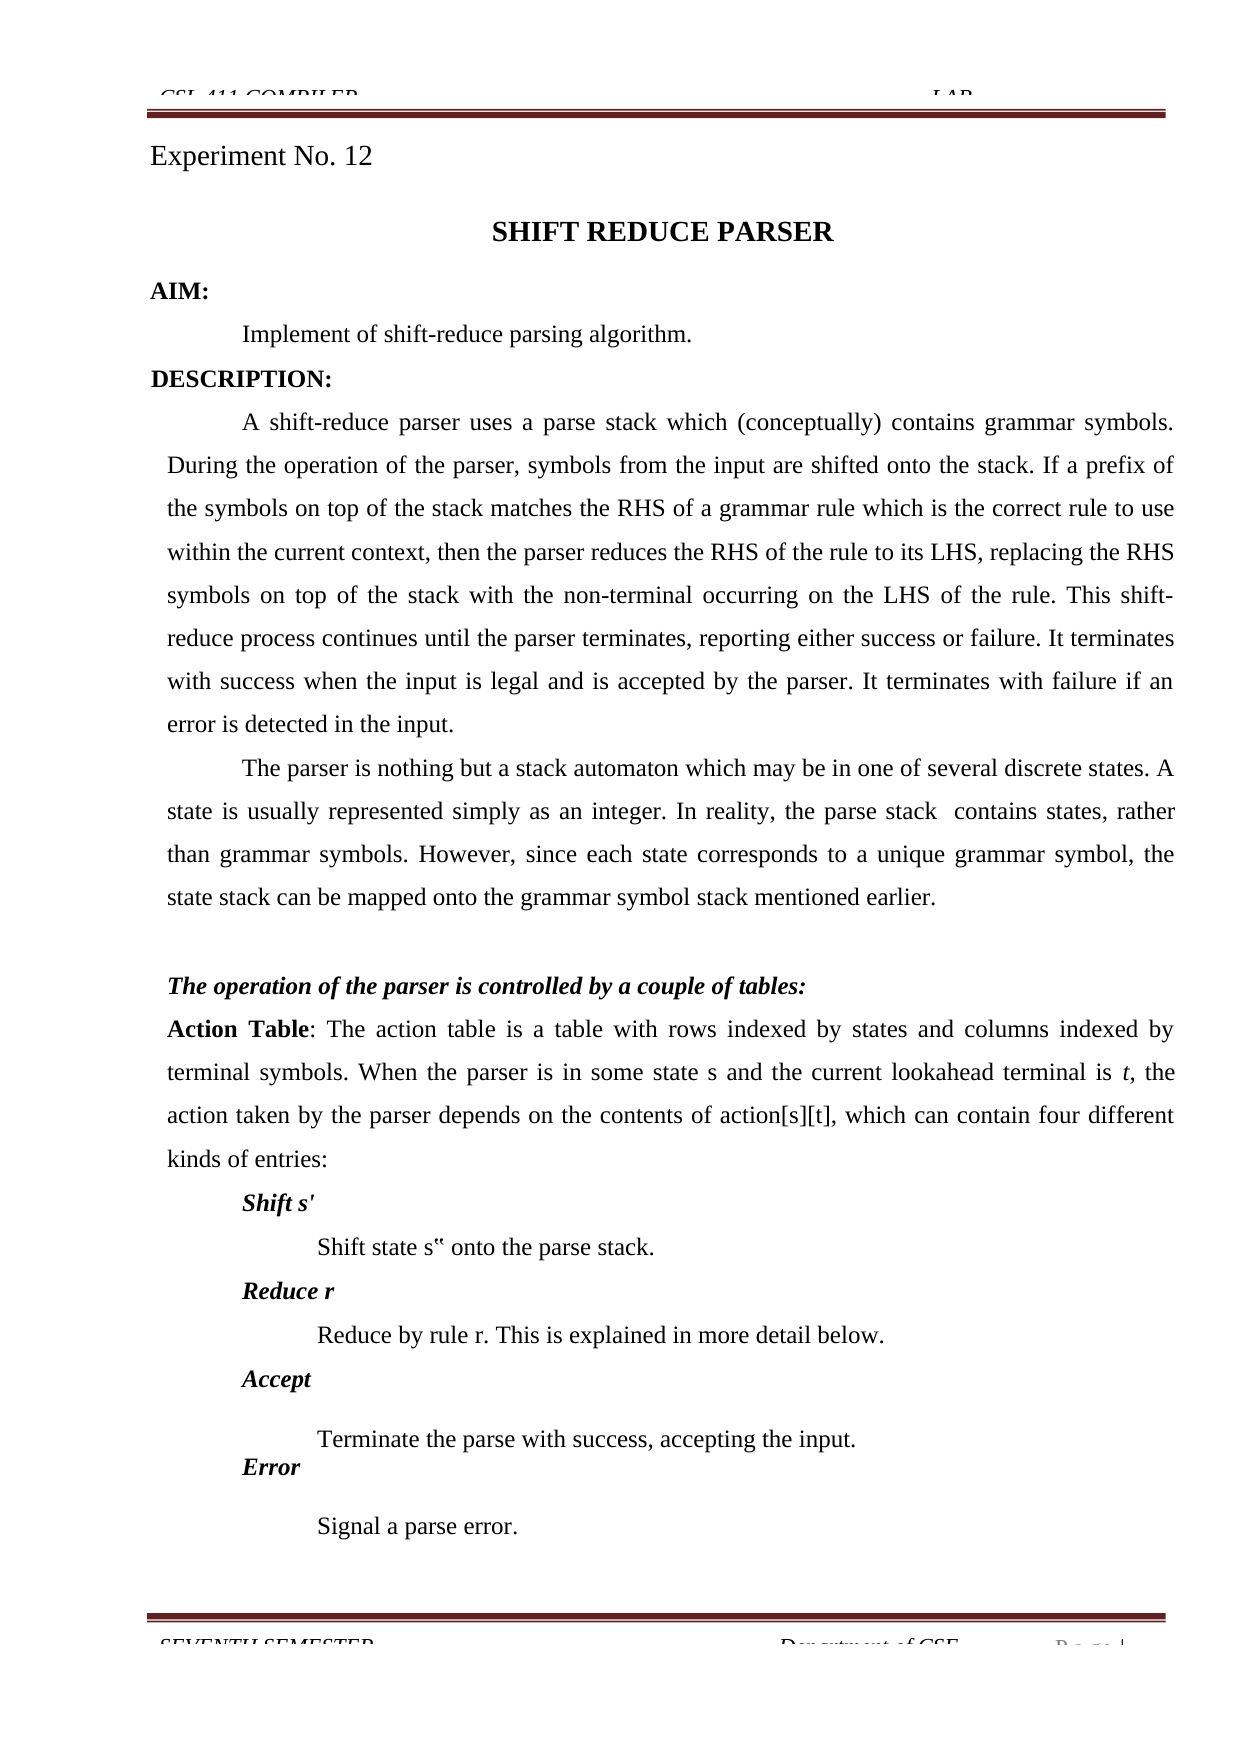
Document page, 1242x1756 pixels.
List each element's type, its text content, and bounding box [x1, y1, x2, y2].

subtitle DESCRIPTION: [151, 364, 1187, 392]
text Reduce by rule r. This is explained in more detail below. [317, 1320, 1187, 1348]
text The parser is nothing but a stack automaton which may be in one of several discrete states. A state is usually represented simply as an integer. In reality, the parse stack contains states, rather than grammar symbols. However, since each state corresponds to a unique grammar symbol, the state stack can be mapped onto the grammar symbol stack mentioned earlier. [167, 753, 1175, 911]
subtitle Shift s' [242, 1188, 1187, 1217]
subtitle Accept [242, 1364, 311, 1393]
text Implement of shift-reduce parsing algorithm. [242, 319, 1187, 348]
text Shift state s‟ onto the parse stack. [317, 1232, 1187, 1260]
text Error [242, 1452, 311, 1481]
text A shift-reduce parser uses a parse stack which (conceptually) contains grammar symbols. During the operation of the parser, symbols from the input are shifted onto the stack. If a prefix of the symbols on top of the stack matches the RHS of a grammar rule which is the correct rule to use within the current context, then the parser reduces the RHS of the rule to its LHS, replacing the RHS symbols on top of the stack with the non-terminal occurring on the LHS of the rule. This shift- reduce process continues until the parser terminates, reporting either success or failure. It terminates with success when the input is legal and is accepted by the parser. It terminates with failure if an error is detected in the input. [167, 407, 1176, 738]
text Action Table: The action table is a table with rows indexed by states and columns indexed by terminal symbols. When the parser is in some state s and the current lookahead terminal is t, the action taken by the parser depends on the contents of action[s][t], which can contain four different kinds of entries: [167, 1014, 1175, 1172]
subtitle AIM: [150, 276, 1187, 305]
subtitle Reduce r [242, 1276, 1187, 1305]
text Signal a parse error. [317, 1511, 1187, 1540]
subtitle SHIFT REDUCE PARSER [172, 214, 1153, 248]
text Terminate the parse with success, accepting the input. [317, 1424, 1187, 1452]
text Experiment No. 12 [150, 138, 1187, 171]
subtitle The operation of the parser is controlled by a couple of tables: [167, 971, 1187, 1000]
